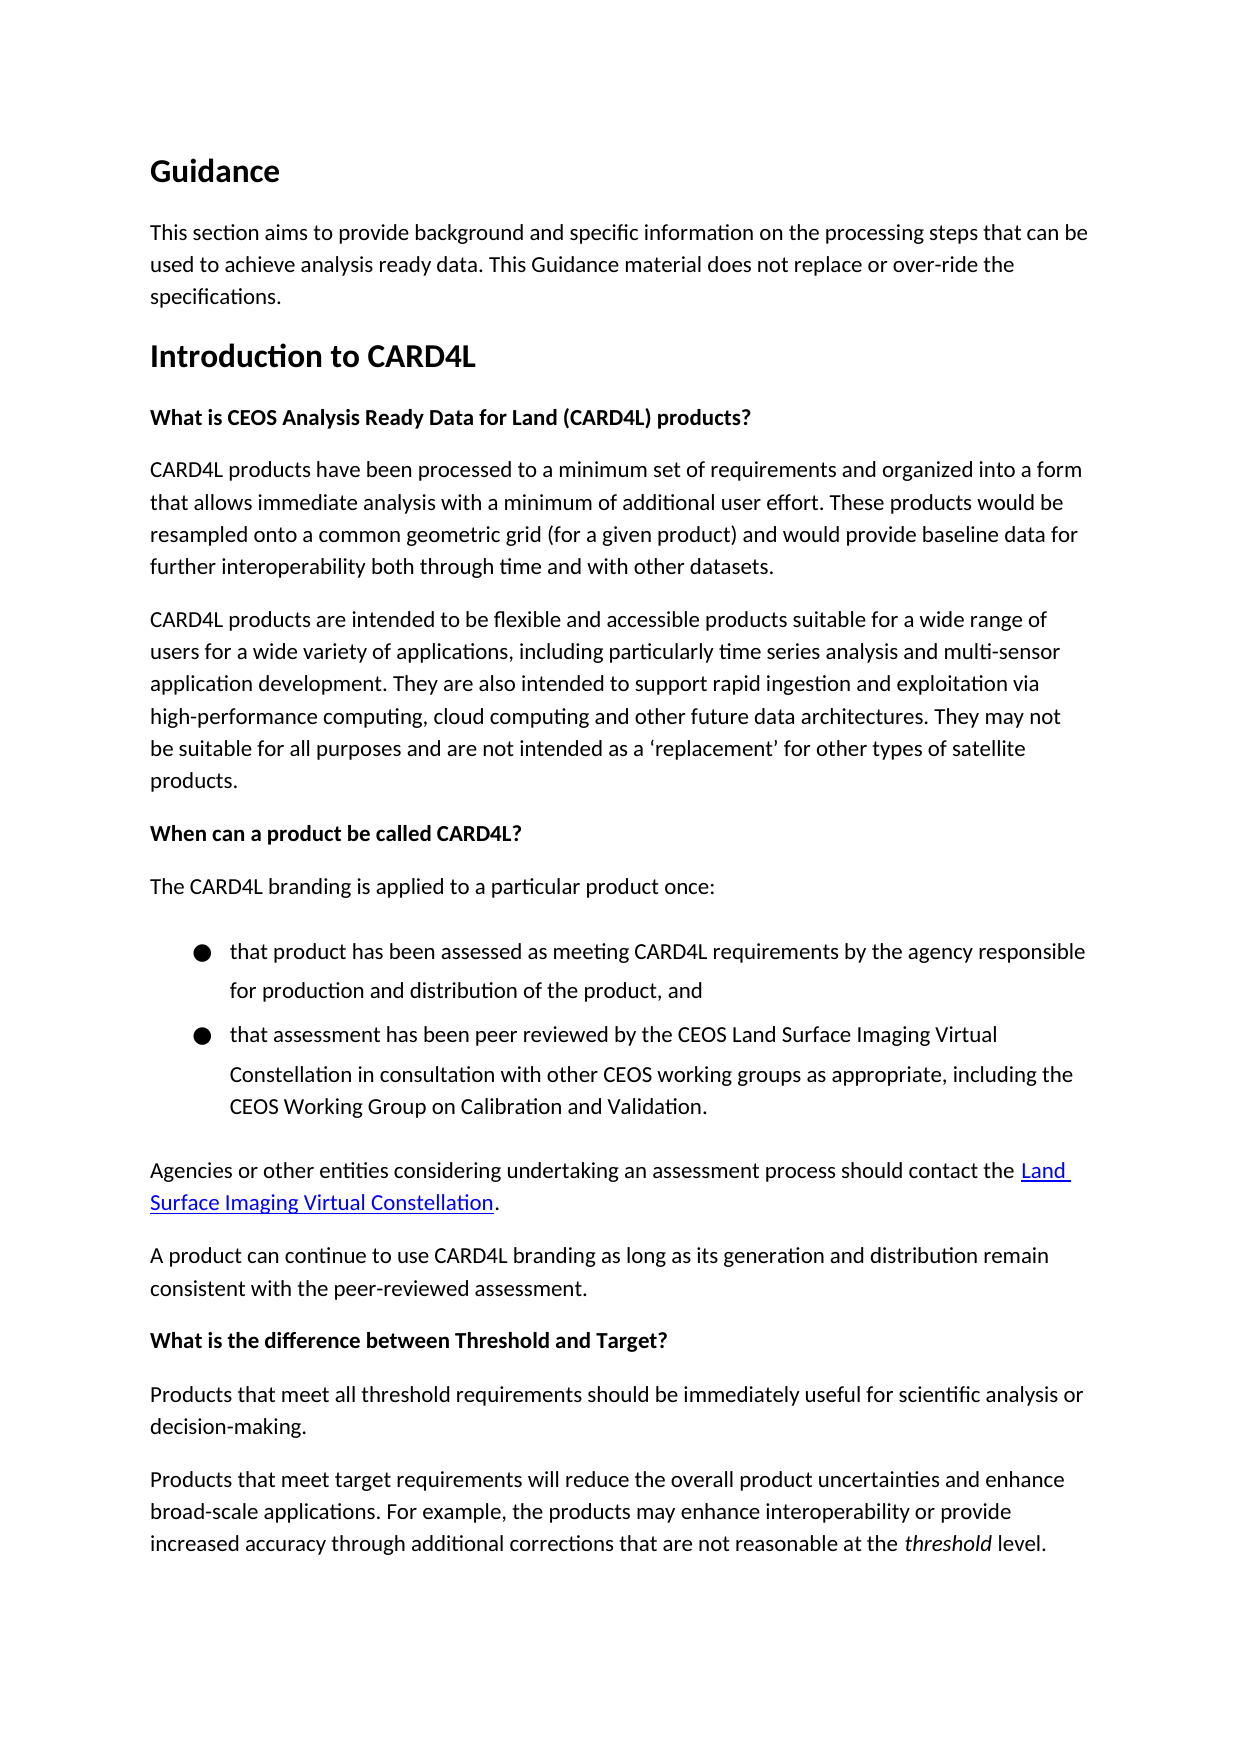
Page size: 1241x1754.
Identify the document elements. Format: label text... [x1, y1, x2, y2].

text This section aims to provide background and specific information on the processing steps that can be used to achieve analysis ready data. This Guidance material does not replace or over-ride the specifications. [150, 218, 1090, 310]
text Agencies or other entities considering undertaking an assessment process should contact the Land Surface Imaging Virtual Constellation. [150, 1156, 1090, 1216]
text The CARD4L branding is applied to a particular product once: [150, 872, 1090, 900]
list that assessment has been peer reviewed by the CEOS Land Surface Imaging Virtual Constellation in consultation with other CEOS working groups as appropriate, including the CEOS Working Group on Calibration and Validation. [192, 1008, 1090, 1120]
text Products that meet all threshold requirements should be immediately useful for scientific analysis or decision-making. [150, 1380, 1090, 1440]
subtitle Guidance [150, 150, 1090, 191]
text What is CEOS Analysis Ready Data for Land (CARD4L) products? [150, 403, 1090, 431]
text What is the difference between Threshold and Target? [150, 1327, 1090, 1355]
list that product has been assessed as meeting CARD4L requirements by the agency responsible for production and distribution of the product, and [192, 925, 1090, 1004]
text Products that meet target requirements will reduce the overall product uncertainties and enhance broad-scale applications. For example, the products may enhance interoperability or provide increased accuracy through additional corrections that are not reasonable at the threshold level. [150, 1465, 1090, 1557]
text A product can continue to use CARD4L branding as long as its generation and distribution remain consistent with the peer-reviewed assessment. [150, 1241, 1090, 1302]
text When can a product be called CARD4L? [150, 819, 1090, 847]
text CARD4L products have been processed to a minimum set of requirements and organized into a form that allows immediate analysis with a minimum of additional user effort. These products would be resampled onto a common geometric grid (for a given product) and would provide baseline data for further interoperability both through time and with other datasets. [150, 456, 1090, 580]
text CARD4L products are intended to be flexible and accessible products suitable for a wide range of users for a wide variety of applications, including particularly time series analysis and multi-sensor application development. They are also intended to support rapid ingestion and exploitation via high-performance computing, cloud computing and other future data architectures. They may not be suitable for all purposes and are not intended as a ‘replacement’ for other types of satellite products. [150, 605, 1090, 794]
subtitle Introduction to CARD4L [150, 335, 1090, 376]
